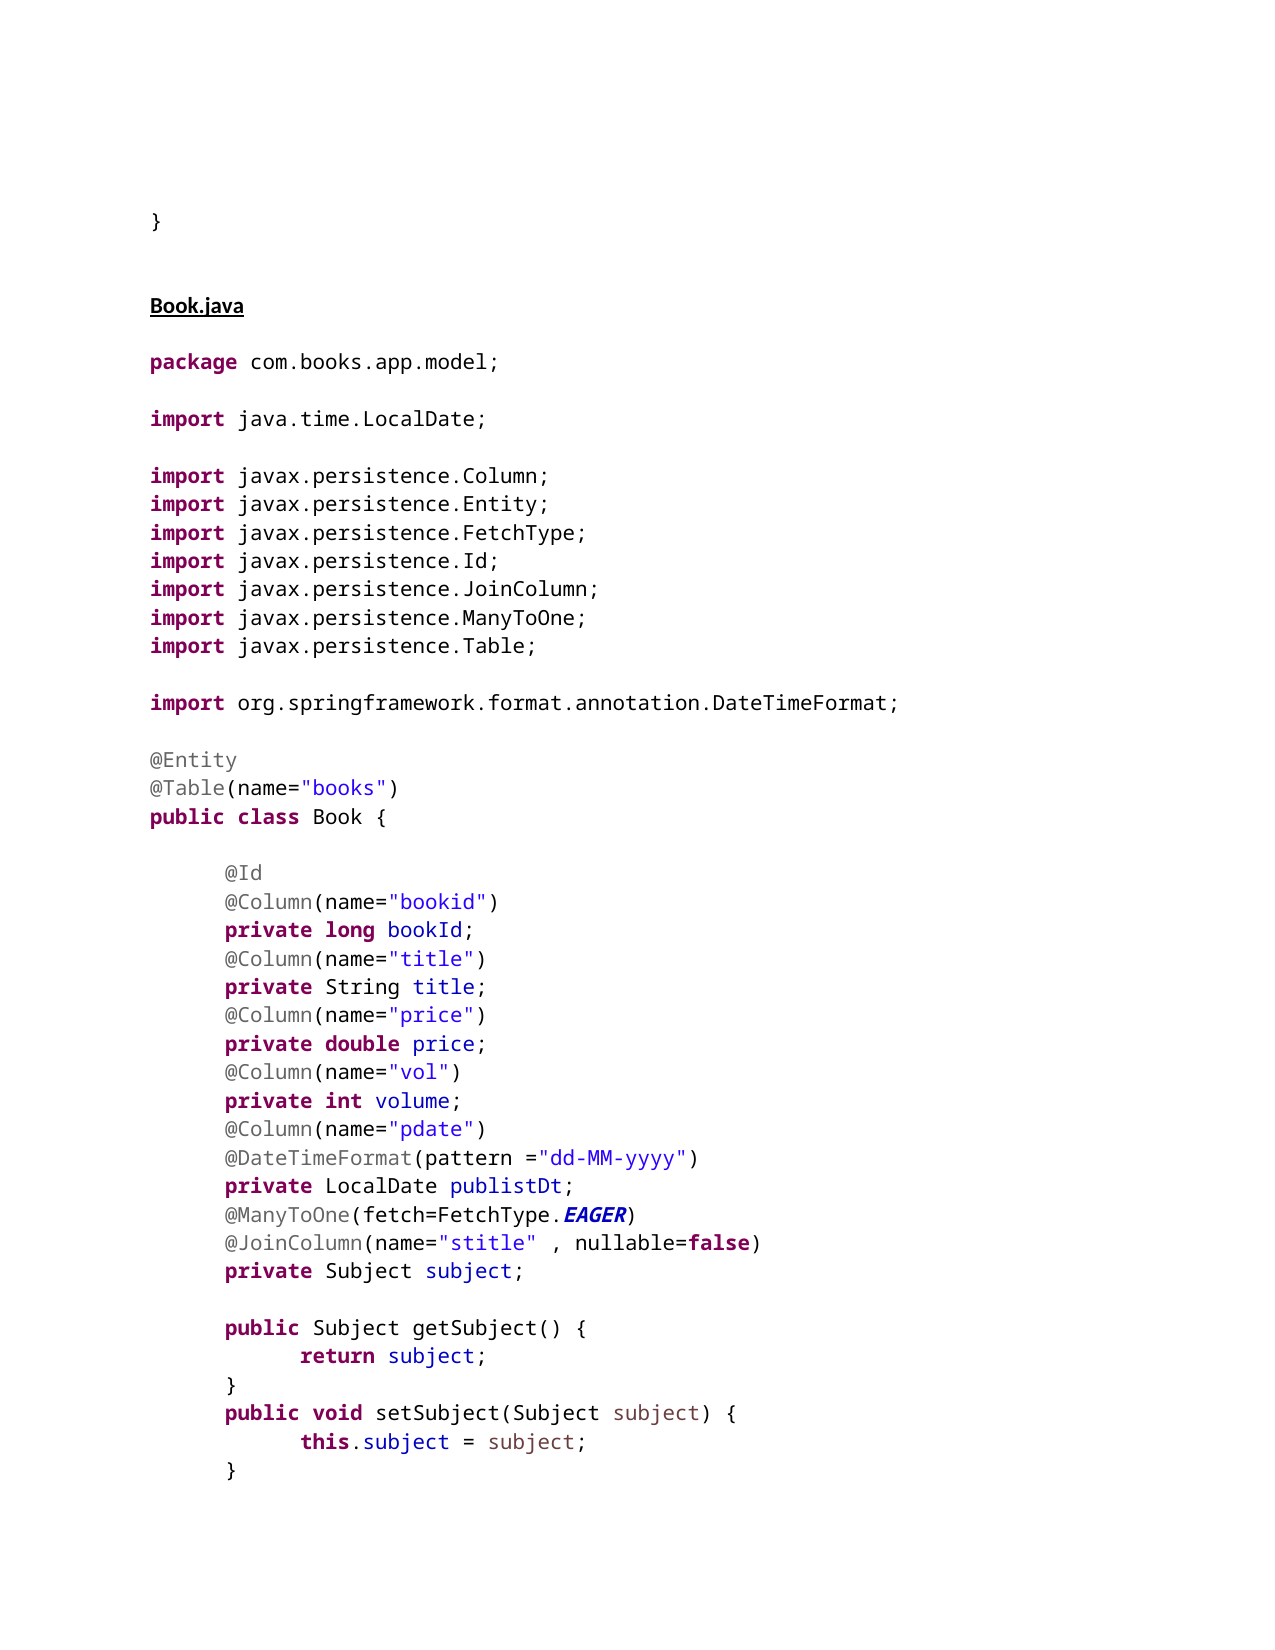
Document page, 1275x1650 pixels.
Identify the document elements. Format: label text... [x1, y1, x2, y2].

text import javax.persistence.Entity; [150, 489, 1125, 518]
text private String title; [150, 972, 1125, 1001]
text } [150, 1455, 1125, 1484]
text import org.springframework.format.annotation.DateTimeFormat; [150, 688, 1125, 717]
text public class Book { [150, 802, 1125, 830]
text import javax.persistence.ManyToOne; [150, 603, 1125, 631]
text @JoinColumn(name="stitle" , nullable=false) [150, 1228, 1125, 1257]
text @Entity [150, 745, 1125, 773]
text import javax.persistence.FetchType; [150, 518, 1125, 546]
text @ManyToOne(fetch=FetchType.EAGER) [150, 1200, 1125, 1228]
text @DateTimeFormat(pattern ="dd-MM-yyyy") [150, 1143, 1125, 1171]
text public void setSubject(Subject subject) { [150, 1398, 1125, 1427]
text @Column(name="pdate") [150, 1114, 1125, 1143]
text import javax.persistence.Table; [150, 631, 1125, 660]
text public Subject getSubject() { [150, 1313, 1125, 1341]
text private long bookId; [150, 915, 1125, 944]
text @Table(name="books") [150, 773, 1125, 802]
text this.subject = subject; [150, 1427, 1125, 1455]
text Book.java [150, 291, 1125, 319]
text private Subject subject; [150, 1257, 1125, 1285]
text @Column(name="title") [150, 944, 1125, 972]
text } [150, 1370, 1125, 1398]
text } [150, 206, 1125, 235]
text @Column(name="vol") [150, 1057, 1125, 1086]
text @Id [150, 858, 1125, 887]
text import javax.persistence.Column; [150, 461, 1125, 489]
text private int volume; [150, 1086, 1125, 1114]
text import javax.persistence.Id; [150, 546, 1125, 574]
text private LocalDate publistDt; [150, 1171, 1125, 1200]
text @Column(name="bookid") [150, 887, 1125, 915]
text import java.time.LocalDate; [150, 404, 1125, 432]
text return subject; [150, 1341, 1125, 1370]
text package com.books.app.model; [150, 347, 1125, 375]
text private double price; [150, 1029, 1125, 1057]
text import javax.persistence.JoinColumn; [150, 574, 1125, 603]
text @Column(name="price") [150, 1001, 1125, 1029]
